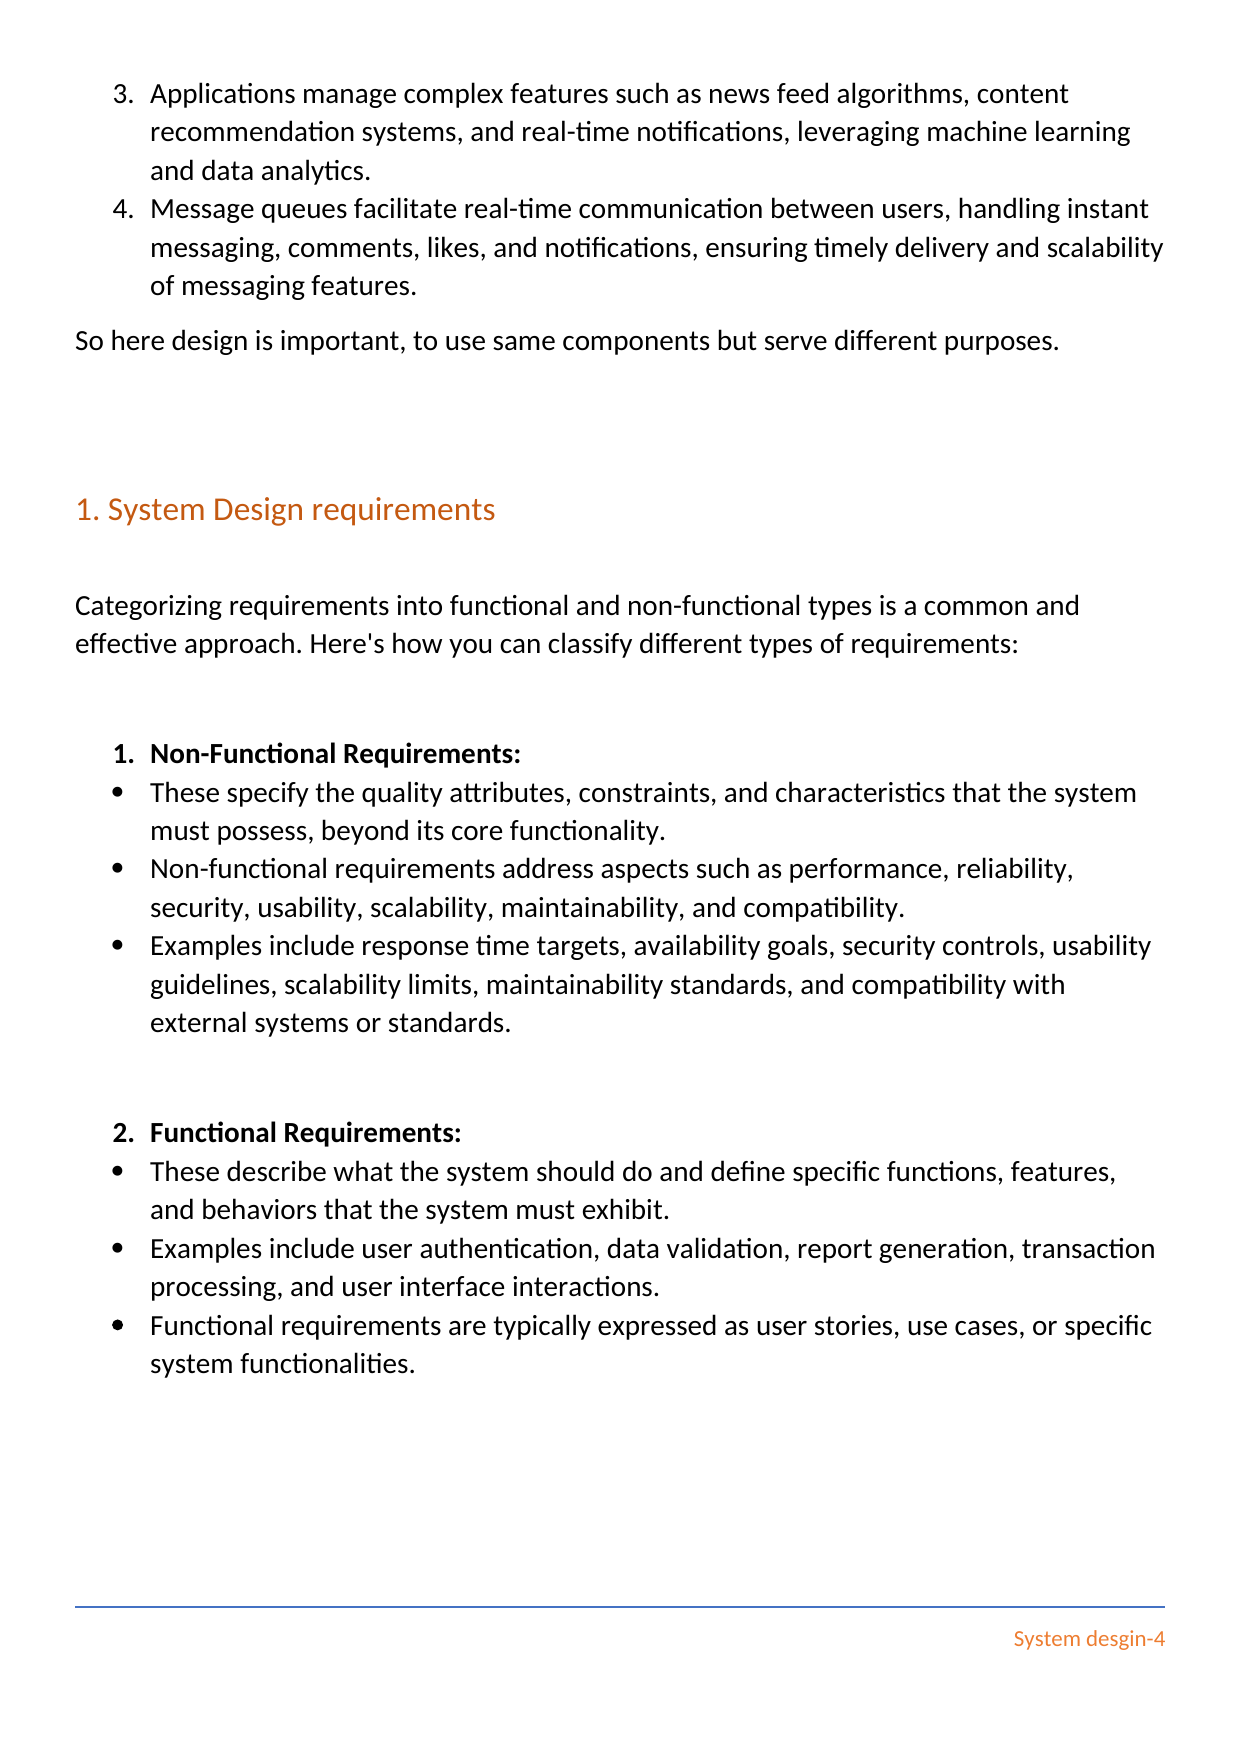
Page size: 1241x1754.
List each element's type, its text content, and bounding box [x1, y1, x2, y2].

list Applications manage complex features such as news feed algorithms, content recommendation systems, and real-time notifications, leveraging machine learning and data analytics. [112, 75, 1165, 187]
list Non-functional requirements address aspects such as performance, reliability, security, usability, scalability, maintainability, and compatibility. [112, 851, 1165, 925]
list Functional Requirements: [112, 1114, 1165, 1150]
list These specify the quality attributes, constraints, and characteristics that the system must possess, beyond its core functionality. [112, 774, 1165, 848]
list Examples include response time targets, availability goals, security controls, usability guidelines, scalability limits, maintainability standards, and compatibility with external systems or standards. [112, 927, 1165, 1040]
text So here design is important, to use same components but serve different purposes. [75, 322, 1165, 358]
list Non-Functional Requirements: [112, 735, 1165, 771]
list Examples include user authentication, data validation, report generation, transaction processing, and user interface interactions. [112, 1230, 1165, 1304]
text Categorizing requirements into functional and non-functional types is a common and effective approach. Here's how you can classify different types of requirements: [75, 587, 1165, 661]
list Functional requirements are typically expressed as user stories, use cases, or specific system functionalities. [112, 1307, 1165, 1381]
list Message queues facilitate real-time communication between users, handling instant messaging, comments, likes, and notifications, ensuring timely delivery and scalability of messaging features. [112, 190, 1165, 303]
list These describe what the system should do and define specific functions, features, and behaviors that the system must exhibit. [112, 1153, 1165, 1227]
subtitle 1. System Design requirements [75, 488, 1165, 528]
